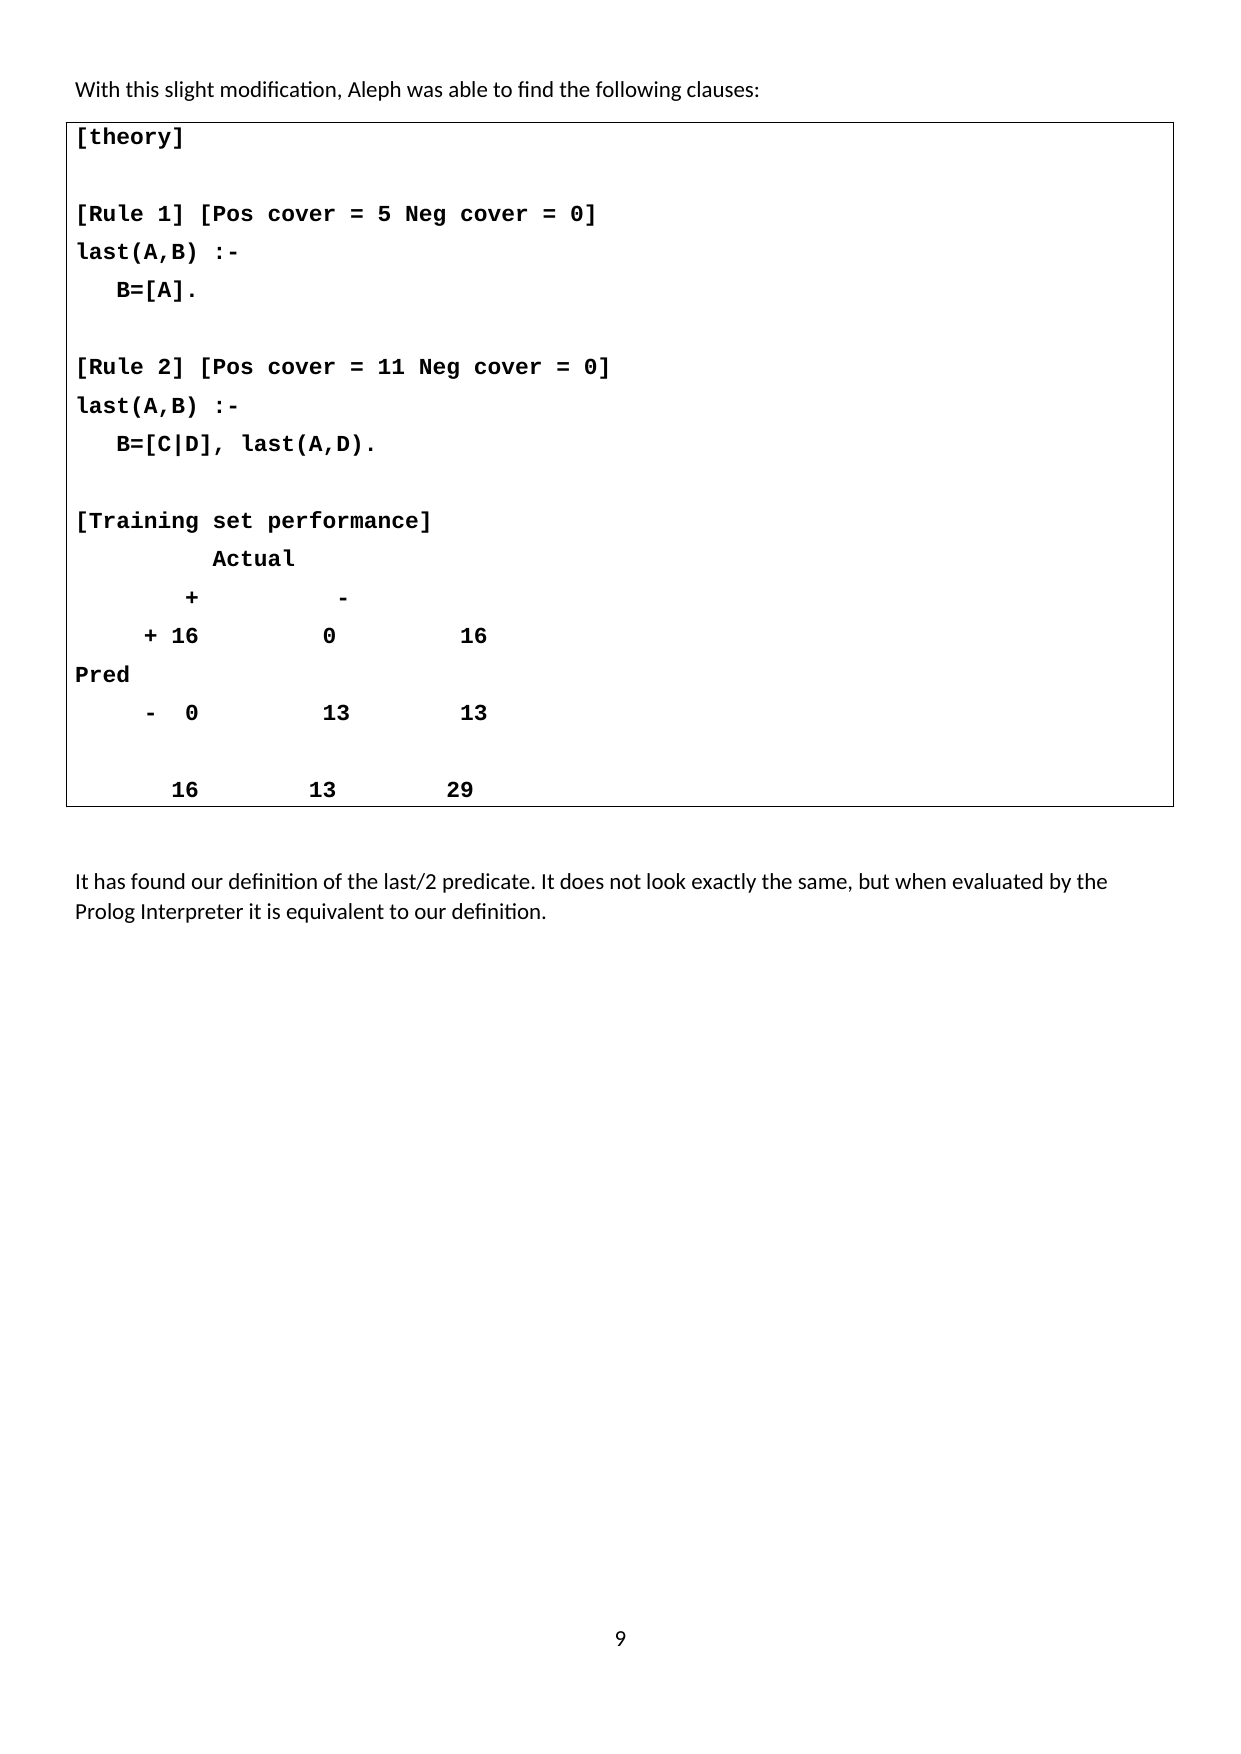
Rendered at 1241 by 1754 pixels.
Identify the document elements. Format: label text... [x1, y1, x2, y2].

text It has found our definition of the last/2 predicate. It does not look exactly the same, but when evaluated by the Prolog Interpreter it is equivalent to our definition. [75, 867, 1165, 925]
text B=[C|D], last(A,D). [67, 429, 1173, 458]
text [theory] [67, 123, 1173, 151]
text [Rule 2] [Pos cover = 11 Neg cover = 0] [67, 352, 1173, 382]
text + 16 0 16 [67, 622, 1173, 651]
text + - [67, 583, 1173, 612]
text B=[A]. [67, 276, 1173, 305]
text [Rule 1] [Pos cover = 5 Neg cover = 0] [67, 199, 1173, 228]
text last(A,B) :- [67, 391, 1173, 420]
text Actual [67, 545, 1173, 574]
text - 0 13 13 [67, 698, 1173, 727]
text [Training set performance] [67, 506, 1173, 535]
text Pred [67, 660, 1173, 689]
text With this slight modification, Aleph was able to find the following clauses: [75, 75, 1165, 103]
text 16 13 29 [67, 775, 1173, 806]
text last(A,B) :- [67, 237, 1173, 266]
